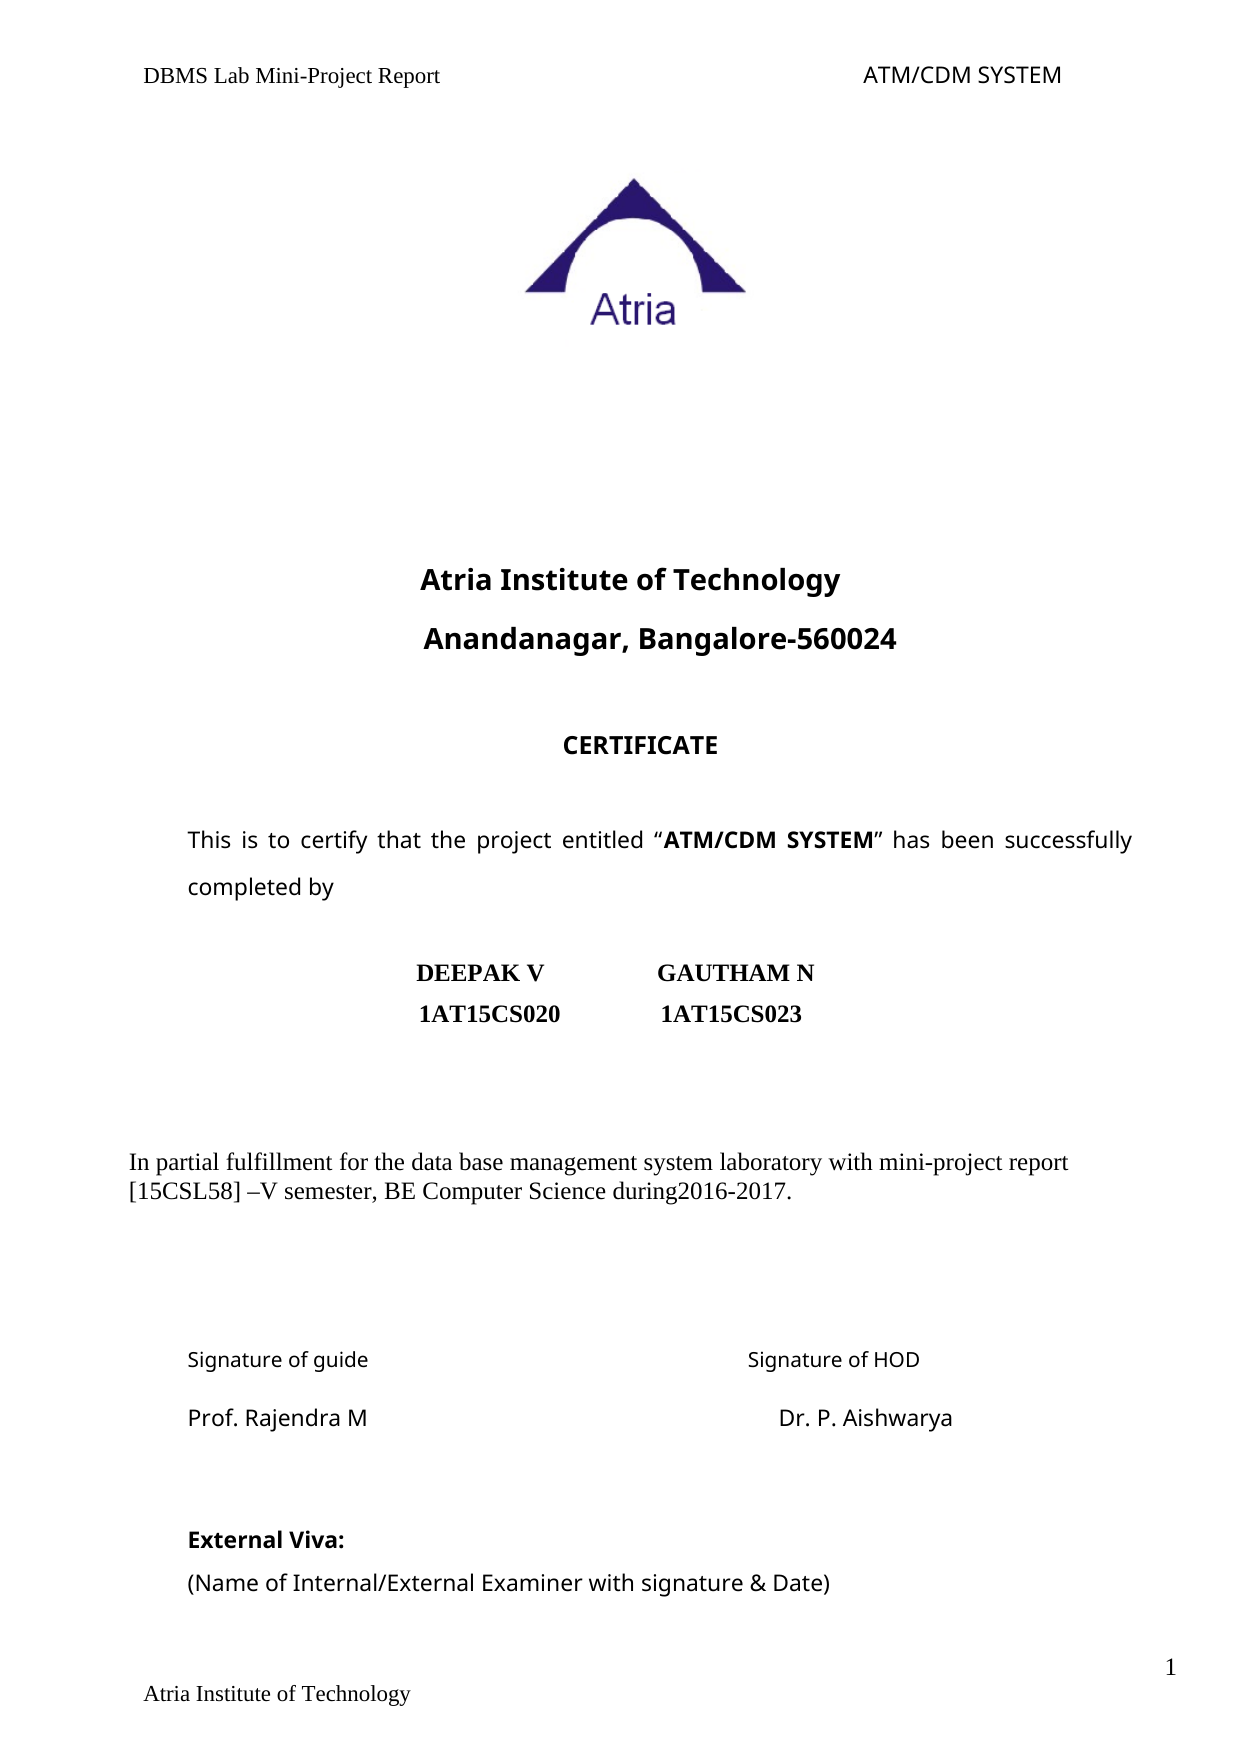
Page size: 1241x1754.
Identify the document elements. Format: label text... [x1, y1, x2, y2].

text This is to certify that the project entitled “ATM/CDM SYSTEM” has been successfully completed by [187, 824, 1132, 902]
text Atria Institute of Technology [128, 559, 1132, 598]
text 1AT15CS020 1AT15CS023 [187, 999, 1132, 1028]
text Prof. Rajendra M Dr. P. Aishwarya [187, 1402, 1132, 1433]
text Anandanagar, Bangalore-560024 [187, 618, 1132, 658]
text External Viva: [187, 1524, 1132, 1555]
text In partial fulfillment for the data base management system laboratory with mini-project report [15CSL58] –V semester, BE Computer Science during2016-2017. [128, 1147, 1132, 1204]
text (Name of Internal/External Examiner with signature & Date) [187, 1567, 1132, 1598]
subtitle CERTIFICATE [487, 728, 1132, 762]
text Signature of guide Signature of HOD [187, 1345, 1132, 1373]
text DEEPAK V GAUTHAM N [128, 958, 1132, 986]
picture [512, 168, 761, 347]
